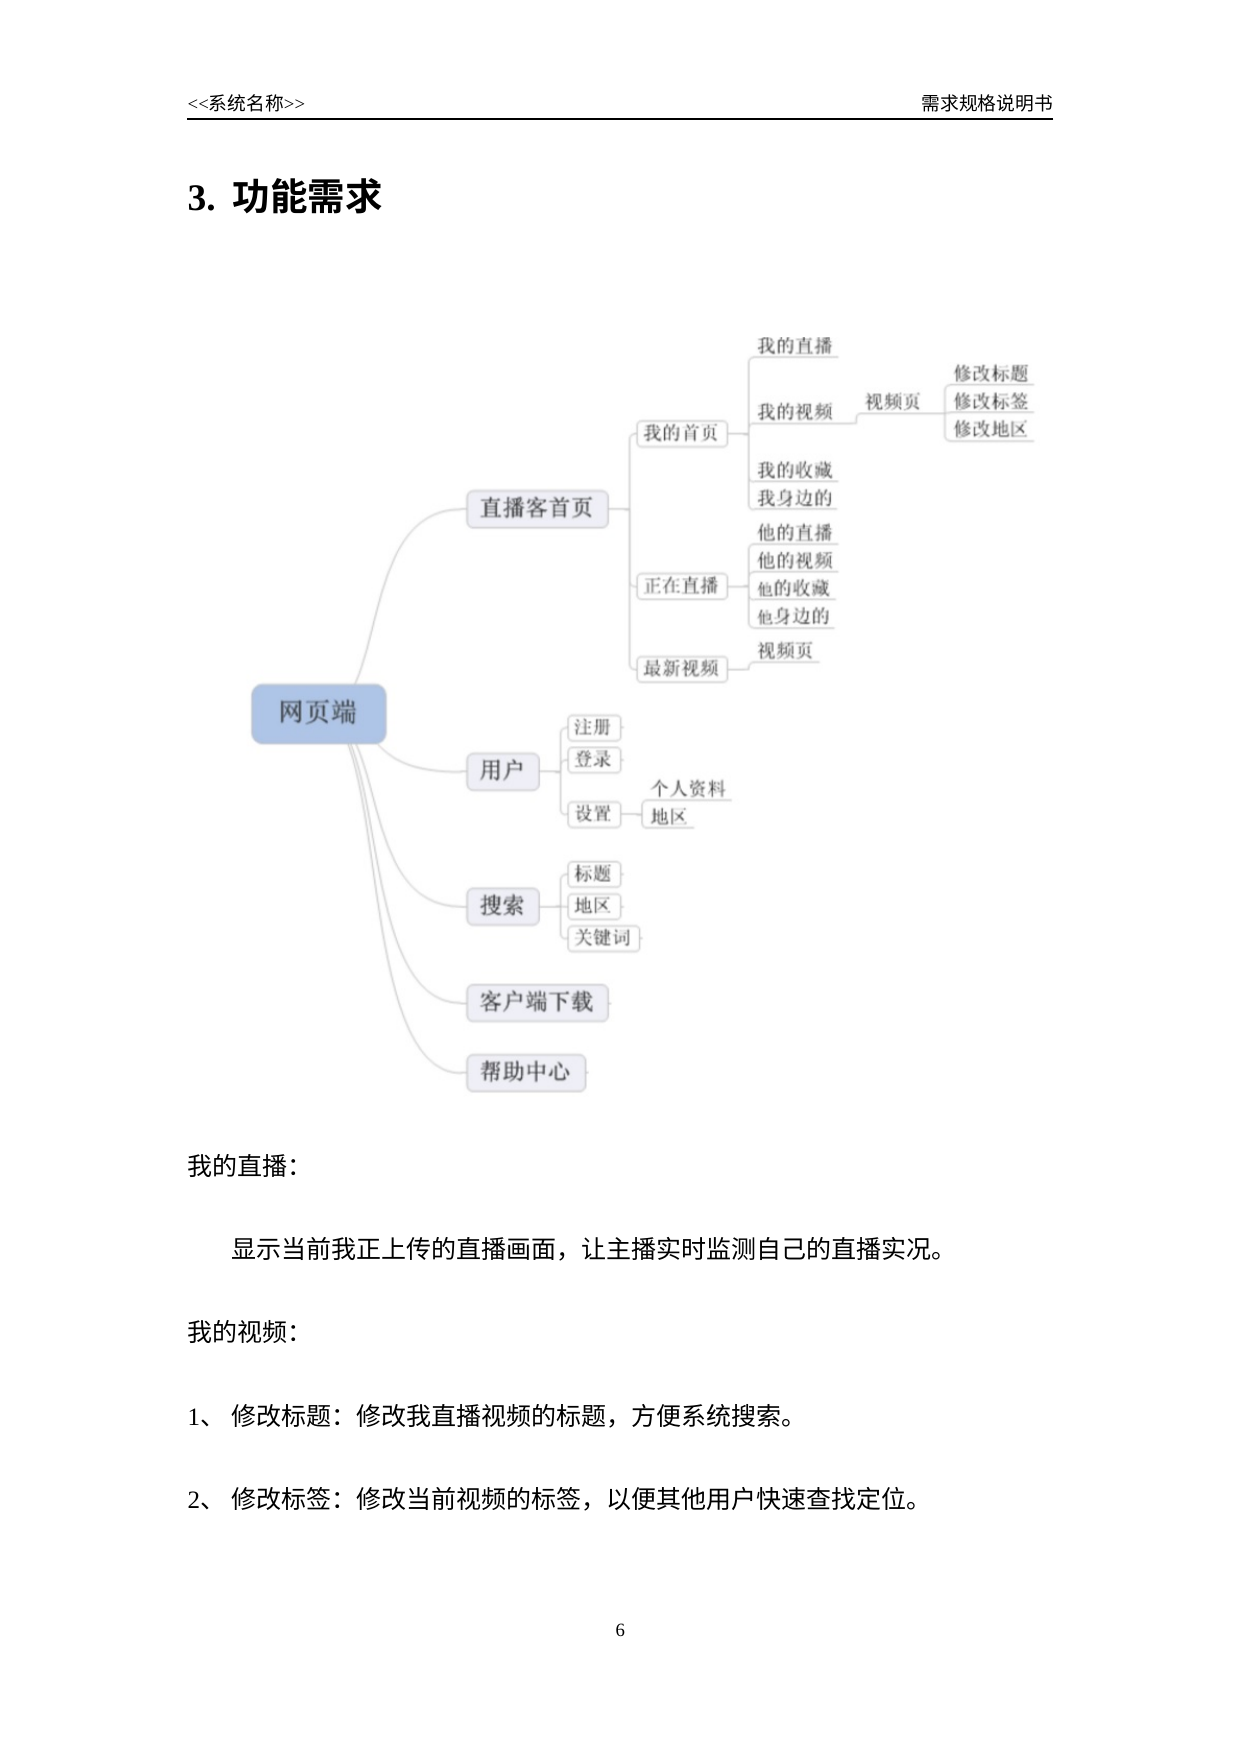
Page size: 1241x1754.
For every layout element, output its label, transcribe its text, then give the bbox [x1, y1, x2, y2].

subtitle 功能需求 [187, 162, 1053, 227]
picture [231, 337, 1046, 1100]
text 显示当前我正上传的直播画面，让主播实时监测自己的直播实况。 [187, 1215, 1053, 1280]
text 我的视频： [187, 1298, 1053, 1363]
text 我的直播： [187, 1132, 1053, 1197]
list 修改标题：修改我直播视频的标题，方便系统搜索。 [187, 1382, 1053, 1447]
list 修改标签：修改当前视频的标签，以便其他用户快速查找定位。 [187, 1465, 1053, 1530]
